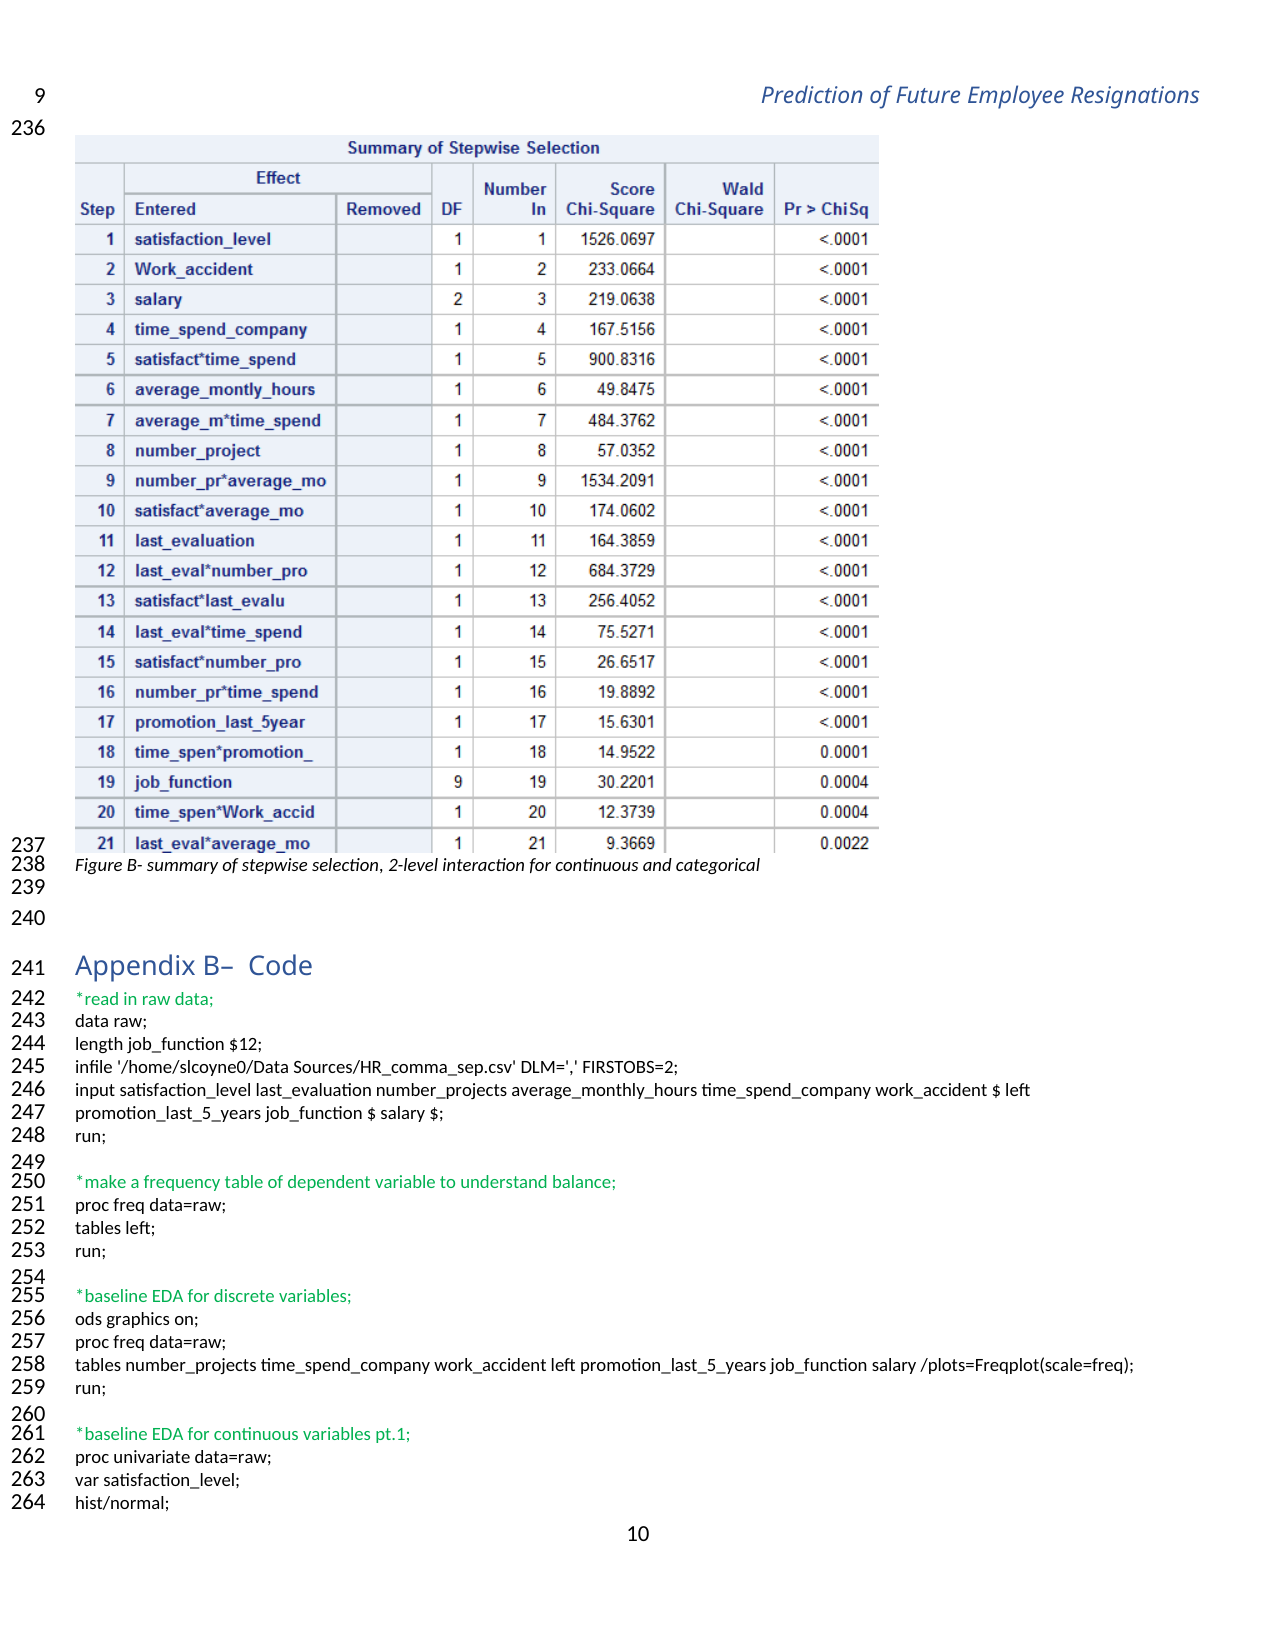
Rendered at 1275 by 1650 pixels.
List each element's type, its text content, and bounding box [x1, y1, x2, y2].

text proc freq data=raw; [75, 1193, 1200, 1216]
text *make a frequency table of dependent variable to understand balance; [75, 1170, 1200, 1193]
text run; [75, 1376, 1200, 1399]
text tables left; [75, 1216, 1200, 1239]
text tables number_projects time_spend_company work_accident left promotion_last_5_years job_function salary /plots=Freqplot(scale=freq); [75, 1353, 1200, 1376]
text *read in raw data; [75, 987, 1200, 1009]
text *baseline EDA for continuous variables pt.1; [75, 1422, 1200, 1445]
text Figure B- summary of stepwise selection, 2-level interaction for continuous and categorical [75, 853, 1200, 876]
text input satisfaction_level last_evaluation number_projects average_monthly_hours time_spend_company work_accident $ left promotion_last_5_years job_function $ salary $; [75, 1078, 1200, 1124]
subtitle Appendix B– Code [75, 947, 1200, 984]
text proc univariate data=raw; [75, 1445, 1200, 1468]
text ods graphics on; [75, 1307, 1200, 1330]
text hist/normal; [75, 1491, 1200, 1514]
text data raw; [75, 1009, 1200, 1032]
text *baseline EDA for discrete variables; [75, 1284, 1200, 1307]
picture [75, 135, 879, 853]
text var satisfaction_level; [75, 1468, 1200, 1491]
text length job_function $12; [75, 1032, 1200, 1055]
text proc freq data=raw; [75, 1330, 1200, 1353]
text infile '/home/slcoyne0/Data Sources/HR_comma_sep.csv' DLM=',' FIRSTOBS=2; [75, 1055, 1200, 1078]
text run; [75, 1239, 1200, 1262]
text run; [75, 1124, 1200, 1147]
